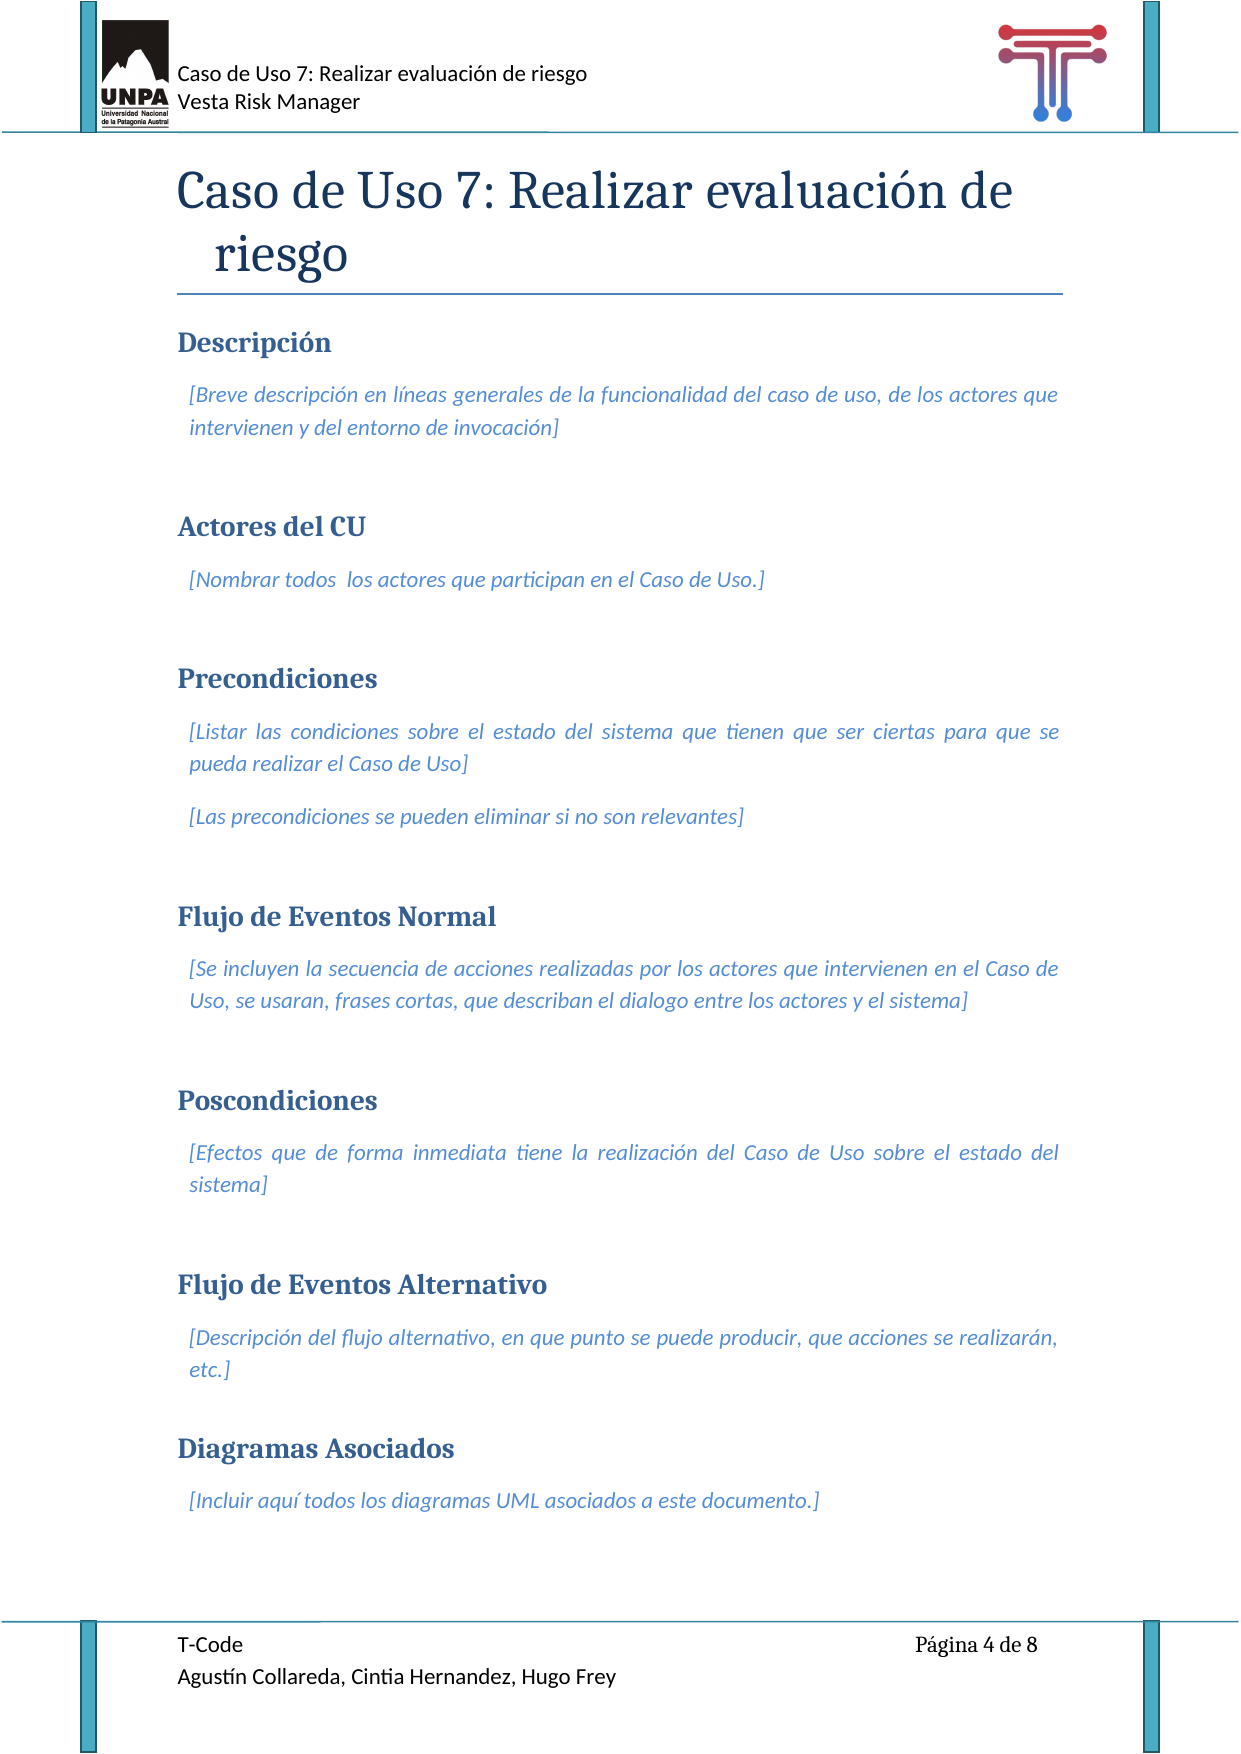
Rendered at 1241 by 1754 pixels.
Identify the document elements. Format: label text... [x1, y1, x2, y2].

text Diagramas Asociados [177, 1432, 1063, 1465]
text [Se incluyen la secuencia de acciones realizadas por los actores que intervienen en el Caso de Uso, se usaran, frases cortas, que describan el dialogo entre los actores y el sistema] [188, 954, 1063, 1014]
text [Listar las condiciones sobre el estado del sistema que tienen que ser ciertas para que se pueda realizar el Caso de Uso] [188, 717, 1063, 777]
text [Nombrar todos los actores que participan en el Caso de Uso.] [188, 565, 1063, 593]
text Precondiciones [177, 662, 1063, 696]
text Flujo de Eventos Alternativo [177, 1268, 1063, 1302]
text Descripción [177, 326, 1063, 360]
text Poscondiciones [177, 1084, 1063, 1118]
text [Efectos que de forma inmediata tiene la realización del Caso de Uso sobre el estado del sistema] [188, 1138, 1063, 1199]
picture [100, 18, 170, 129]
text [Incluir aquí todos los diagramas UML asociados a este documento.] [188, 1486, 1063, 1514]
picture [997, 21, 1108, 124]
text Flujo de Eventos Normal [177, 900, 1063, 933]
text [Descripción del flujo alternativo, en que punto se puede producir, que acciones se realizarán, etc.] [188, 1323, 1063, 1415]
text [Breve descripción en líneas generales de la funcionalidad del caso de uso, de los actores que intervienen y del entorno de invocación] [188, 381, 1063, 441]
text Actores del CU [177, 510, 1063, 544]
text [Las precondiciones se pueden eliminar si no son relevantes] [188, 802, 1063, 830]
